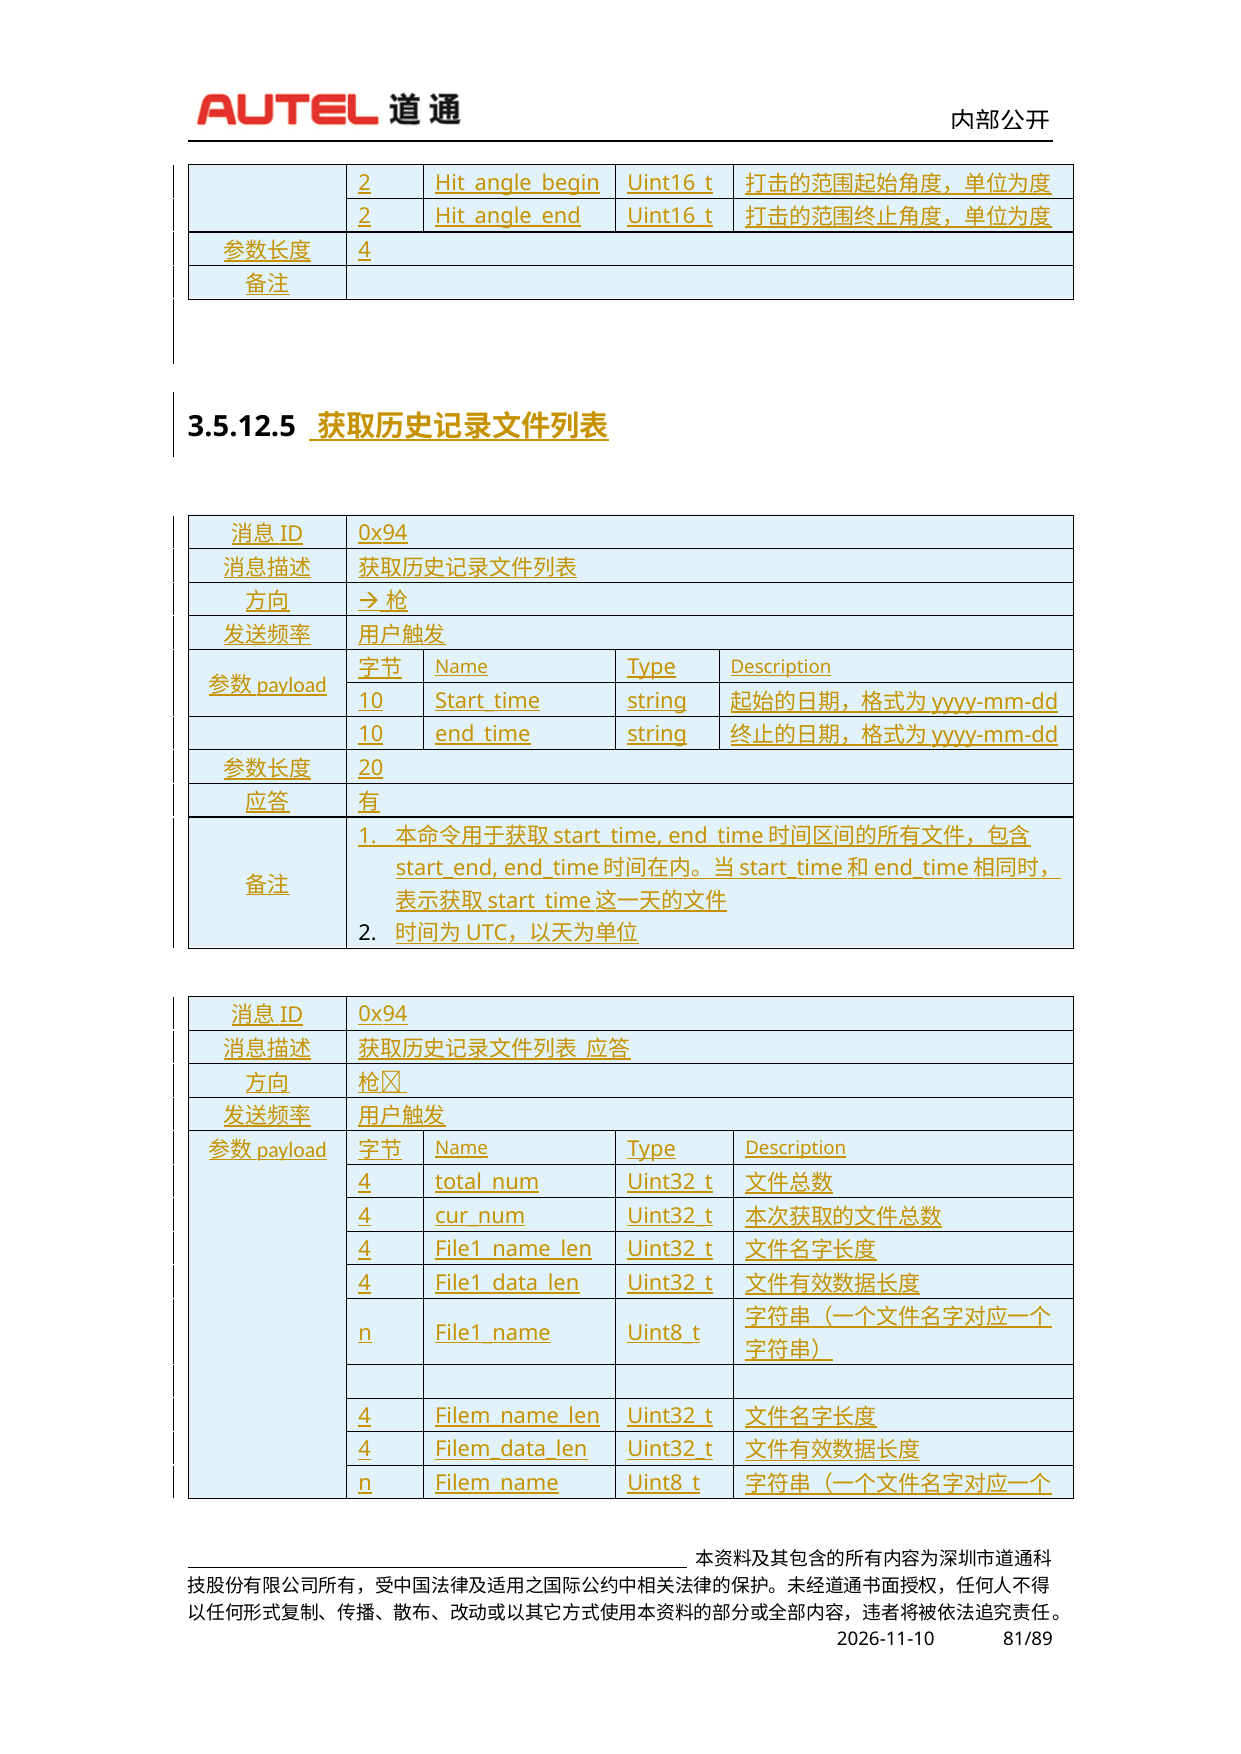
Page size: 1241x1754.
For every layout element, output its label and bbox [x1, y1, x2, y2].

picture [187, 88, 469, 130]
